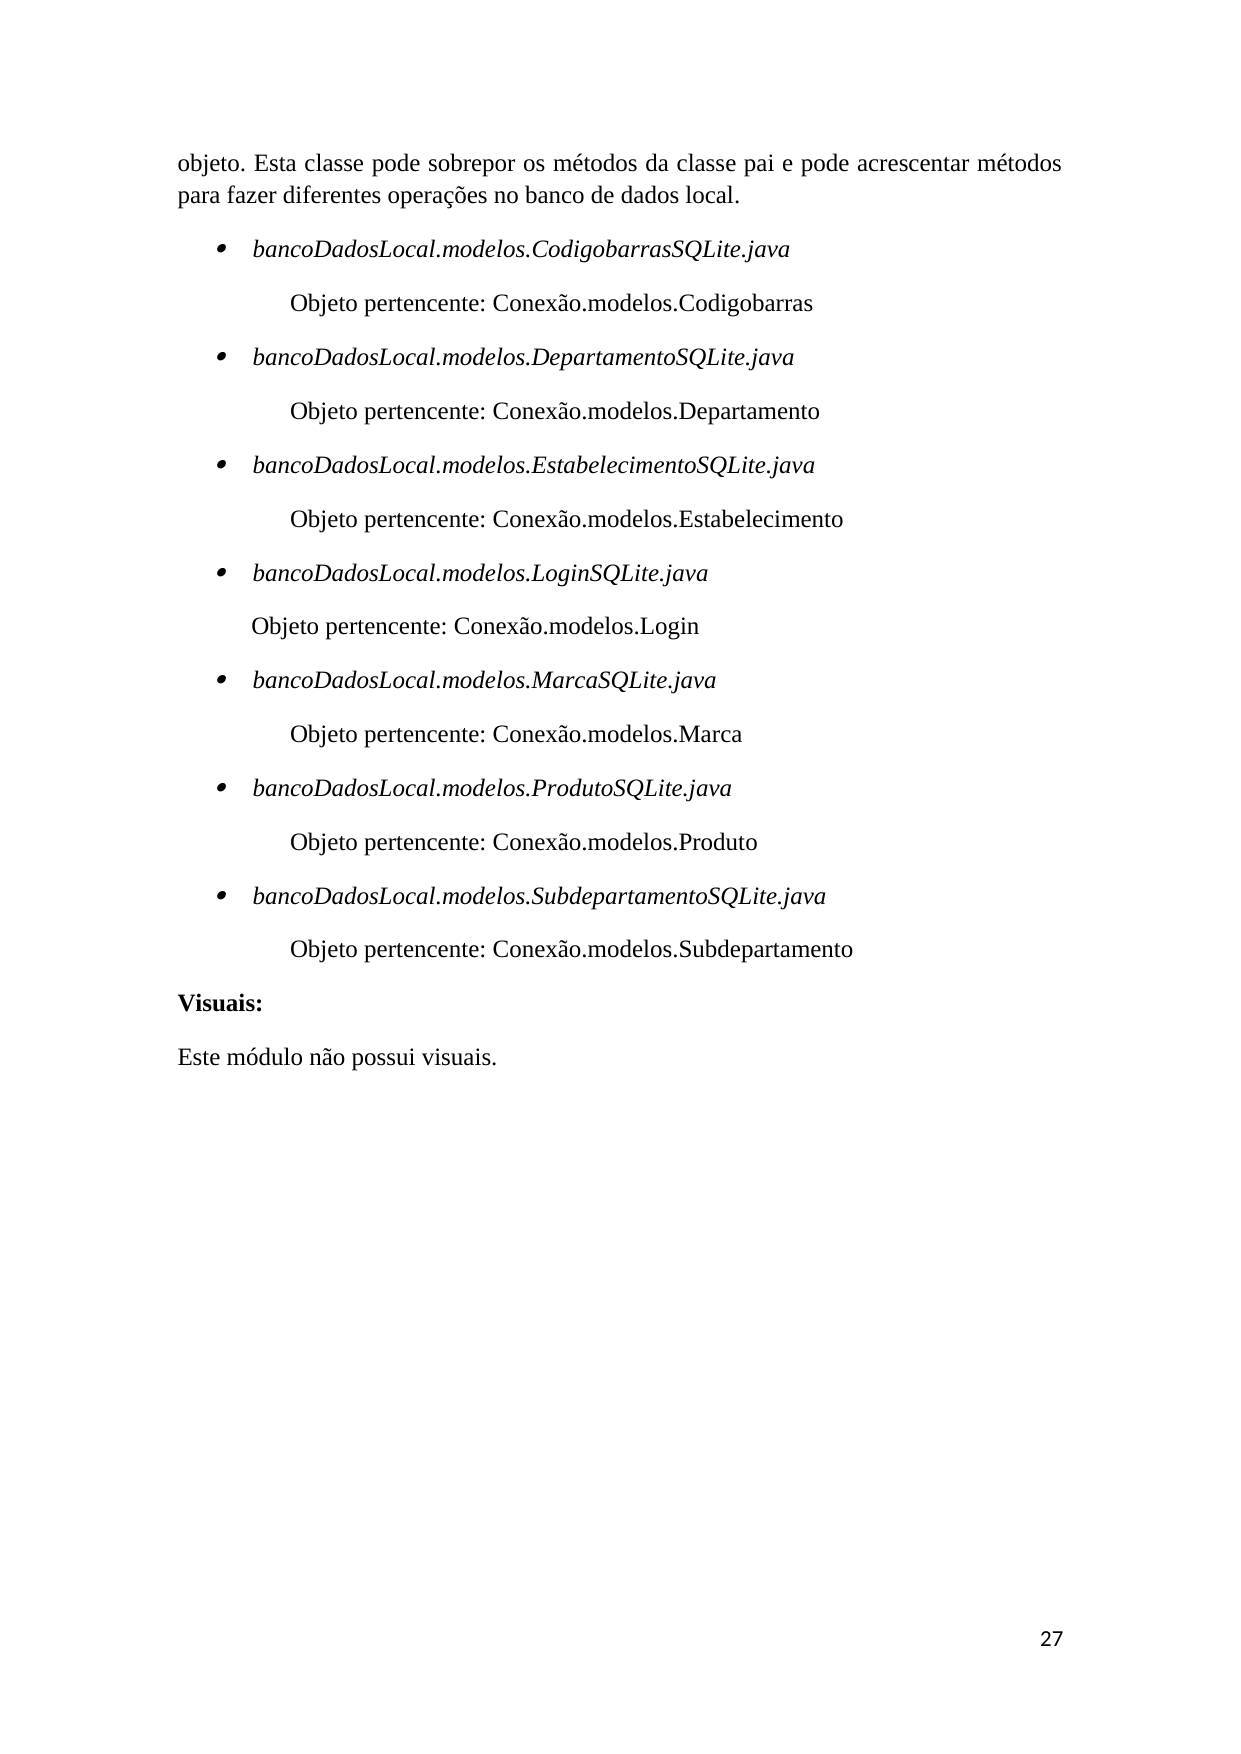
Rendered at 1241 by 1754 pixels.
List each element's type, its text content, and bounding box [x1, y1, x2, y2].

text Objeto pertencente: Conexão.modelos.Marca [290, 719, 1063, 748]
text Objeto pertencente: Conexão.modelos.Login [251, 611, 1063, 640]
text Objeto pertencente: Conexão.modelos.Estabelecimento [290, 504, 1063, 532]
text Visuais: [177, 988, 1063, 1017]
text Este módulo não possui visuais. [177, 1042, 1063, 1071]
list bancoDadosLocal.modelos.DepartamentoSQLite.java [215, 342, 1063, 371]
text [177, 148, 1063, 209]
text Objeto pertencente: Conexão.modelos.Codigobarras [290, 288, 1063, 317]
list bancoDadosLocal.modelos.EstabelecimentoSQLite.java [215, 450, 1063, 479]
text Objeto pertencente: Conexão.modelos.Produto [290, 827, 1063, 856]
list bancoDadosLocal.modelos.MarcaSQLite.java [215, 665, 1063, 694]
text Objeto pertencente: Conexão.modelos.Departamento [290, 396, 1063, 425]
list bancoDadosLocal.modelos.SubdepartamentoSQLite.java [215, 881, 1063, 909]
text Objeto pertencente: Conexão.modelos.Subdepartamento [290, 934, 1063, 963]
list bancoDadosLocal.modelos.LoginSQLite.java [215, 558, 1063, 586]
list bancoDadosLocal.modelos.ProdutoSQLite.java [215, 773, 1063, 802]
list bancoDadosLocal.modelos.CodigobarrasSQLite.java [215, 234, 1063, 263]
